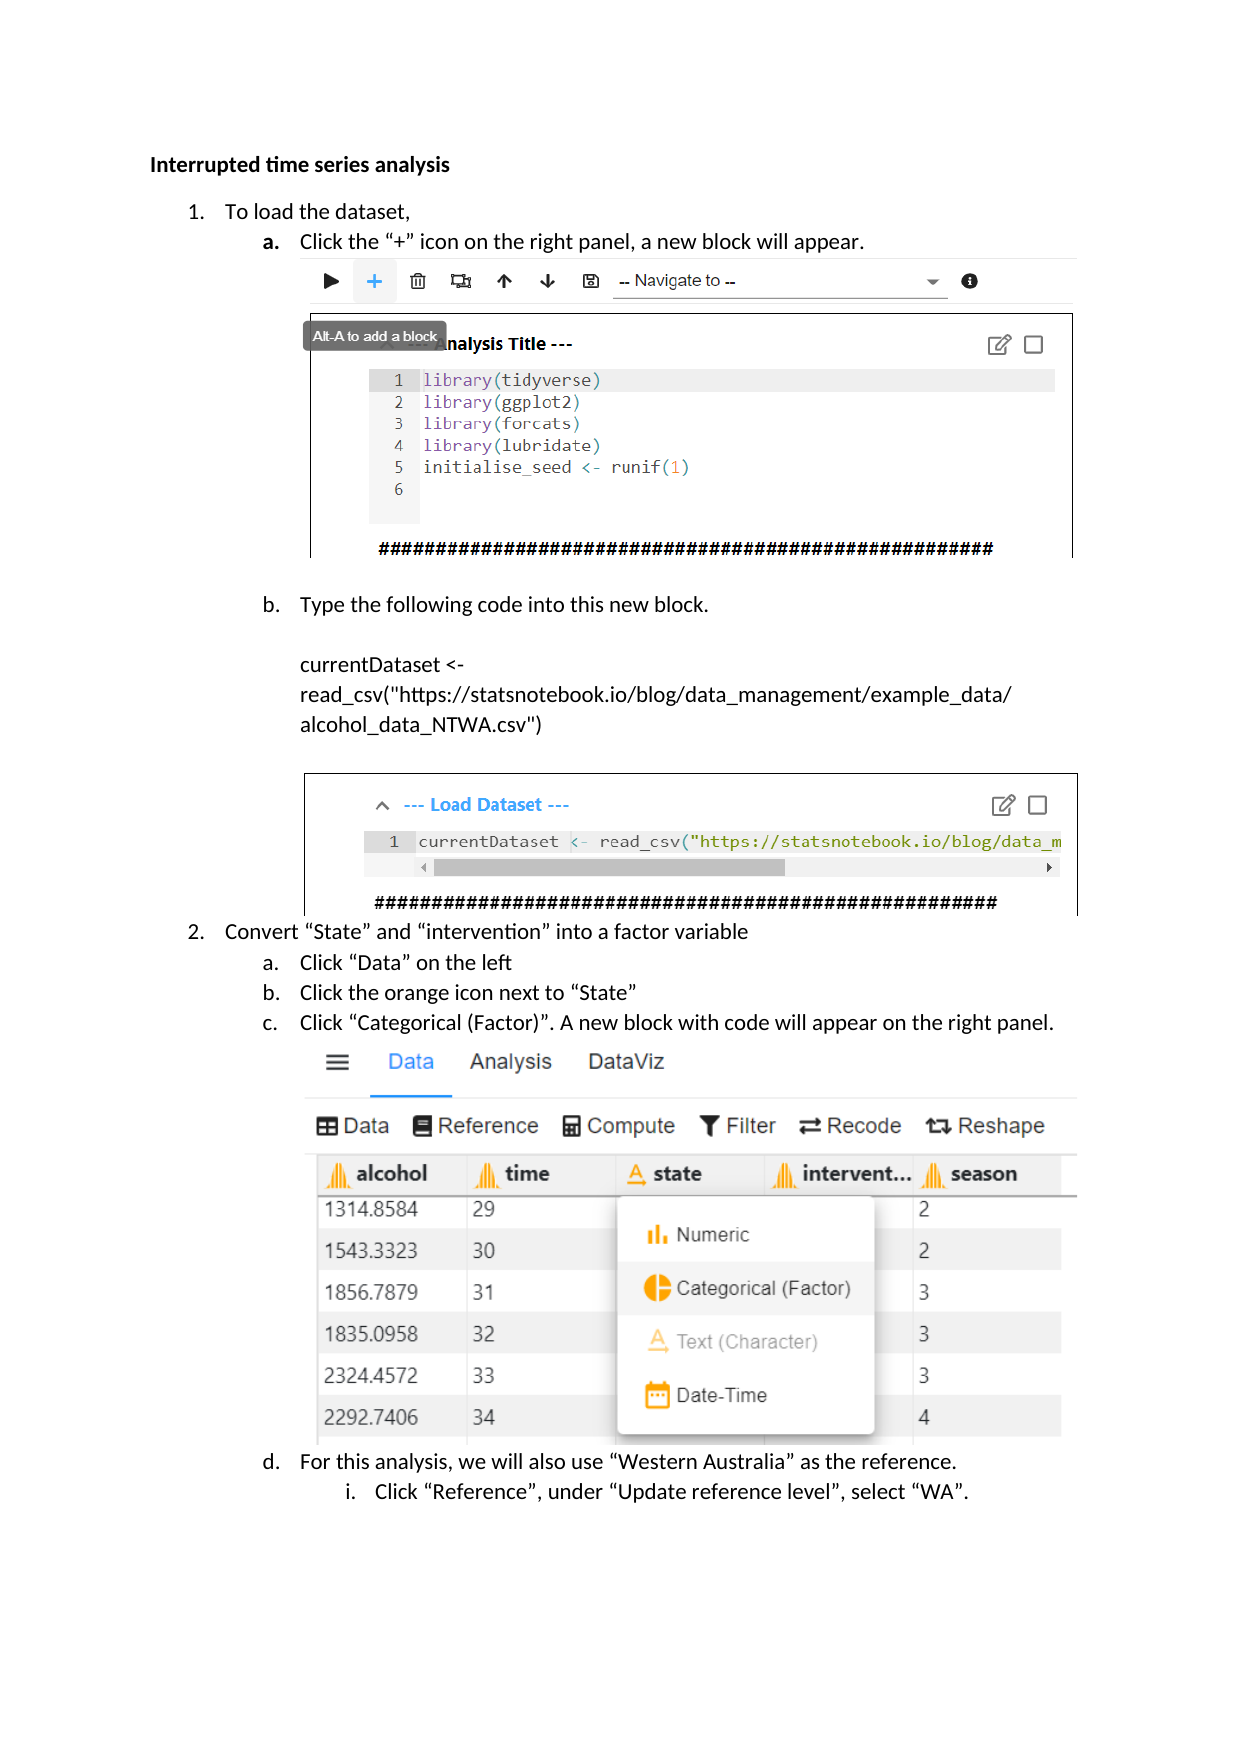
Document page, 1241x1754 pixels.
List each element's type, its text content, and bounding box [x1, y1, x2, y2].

picture [300, 771, 1080, 916]
list Click the orange icon next to “State” [262, 978, 1090, 1006]
text Interrupted time series analysis [150, 150, 1090, 178]
list For this analysis, we will also use “Western Australia” as the reference. [262, 1447, 1090, 1475]
picture [300, 257, 1077, 558]
list To load the dataset, [187, 197, 1090, 225]
picture [300, 1038, 1078, 1445]
list Convert “State” and “intervention” into a factor variable [187, 917, 1090, 945]
list Click “Reference”, under “Update reference level”, select “WA”. [356, 1477, 1090, 1505]
list Click “Data” on the left [262, 948, 1090, 976]
